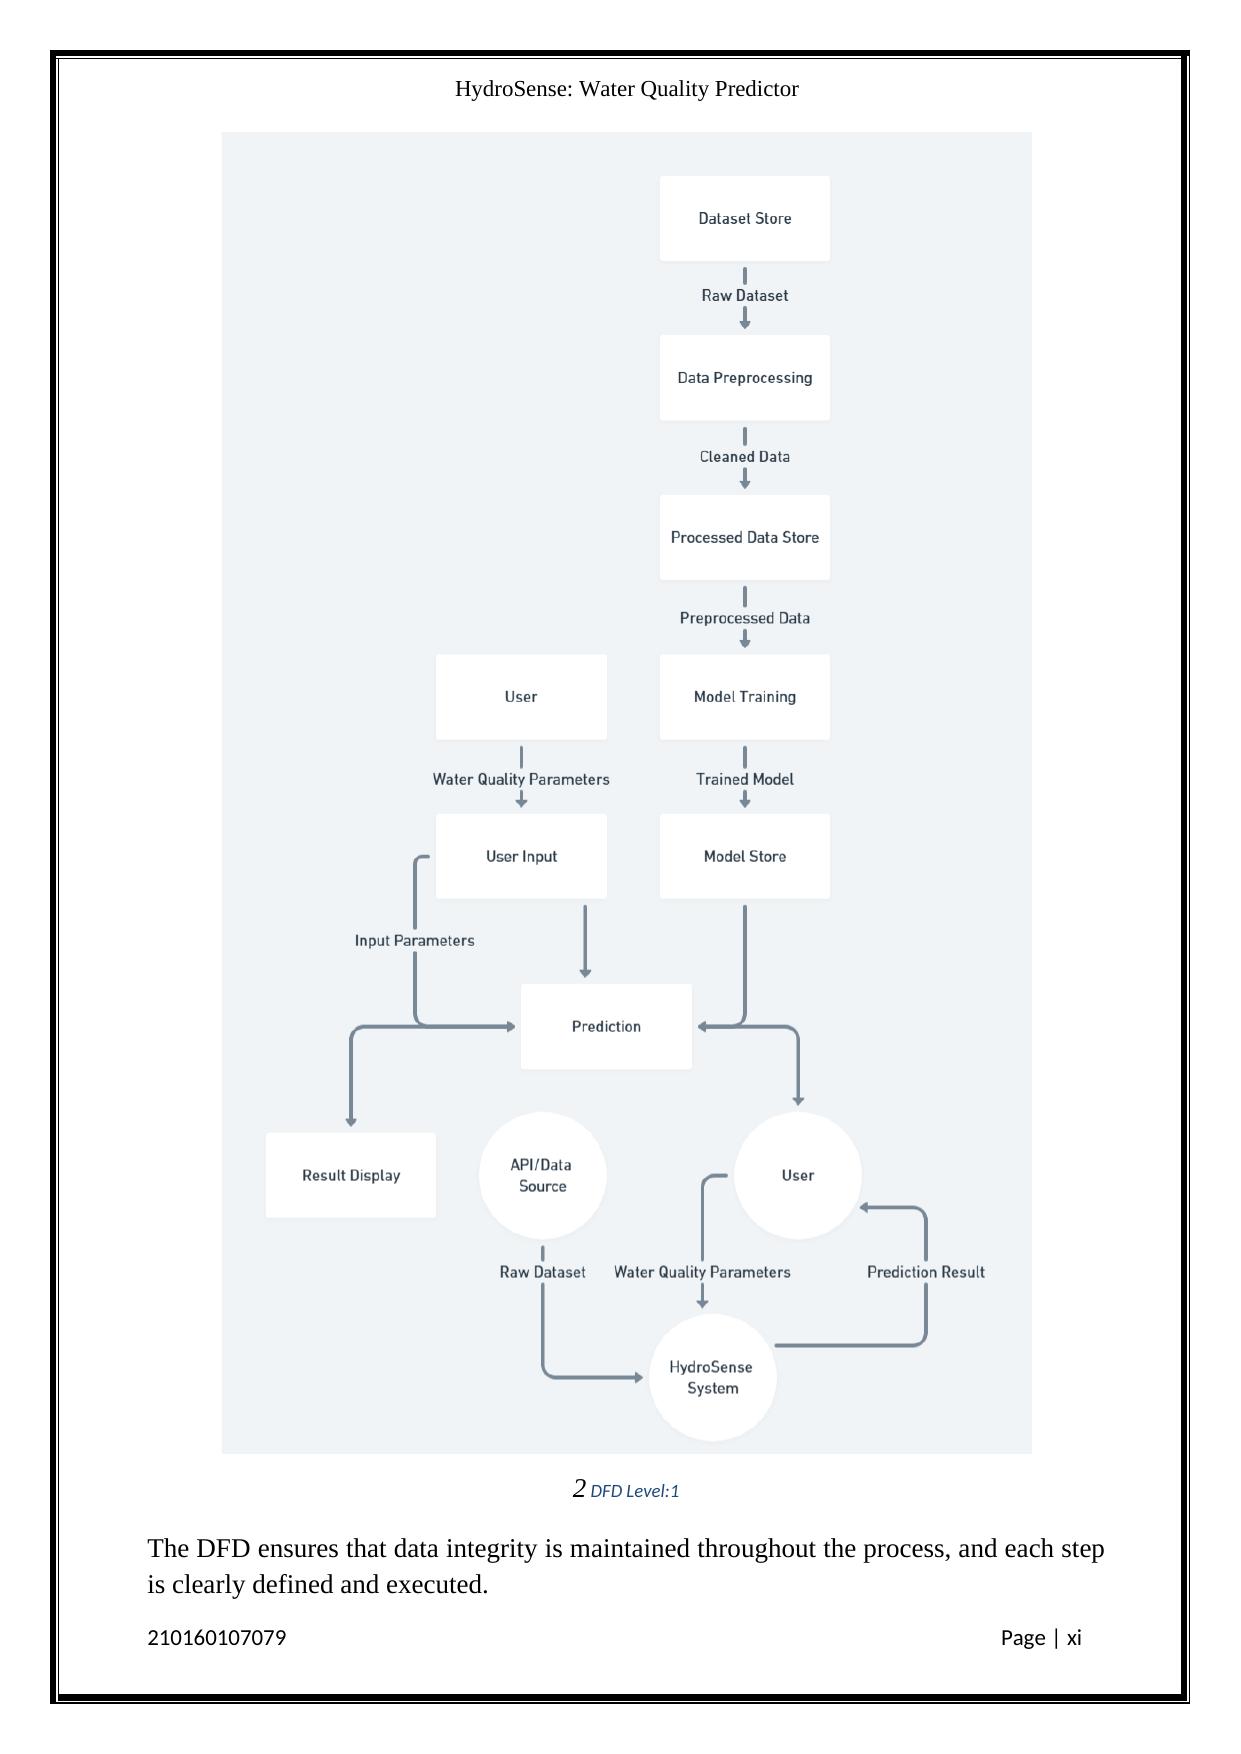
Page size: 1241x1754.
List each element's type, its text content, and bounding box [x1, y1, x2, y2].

picture [221, 132, 1033, 1454]
text The DFD ensures that data integrity is maintained throughout the process, and each step is clearly defined and executed. [147, 1532, 1107, 1599]
text 2 DFD Level:1 [147, 1472, 1107, 1503]
